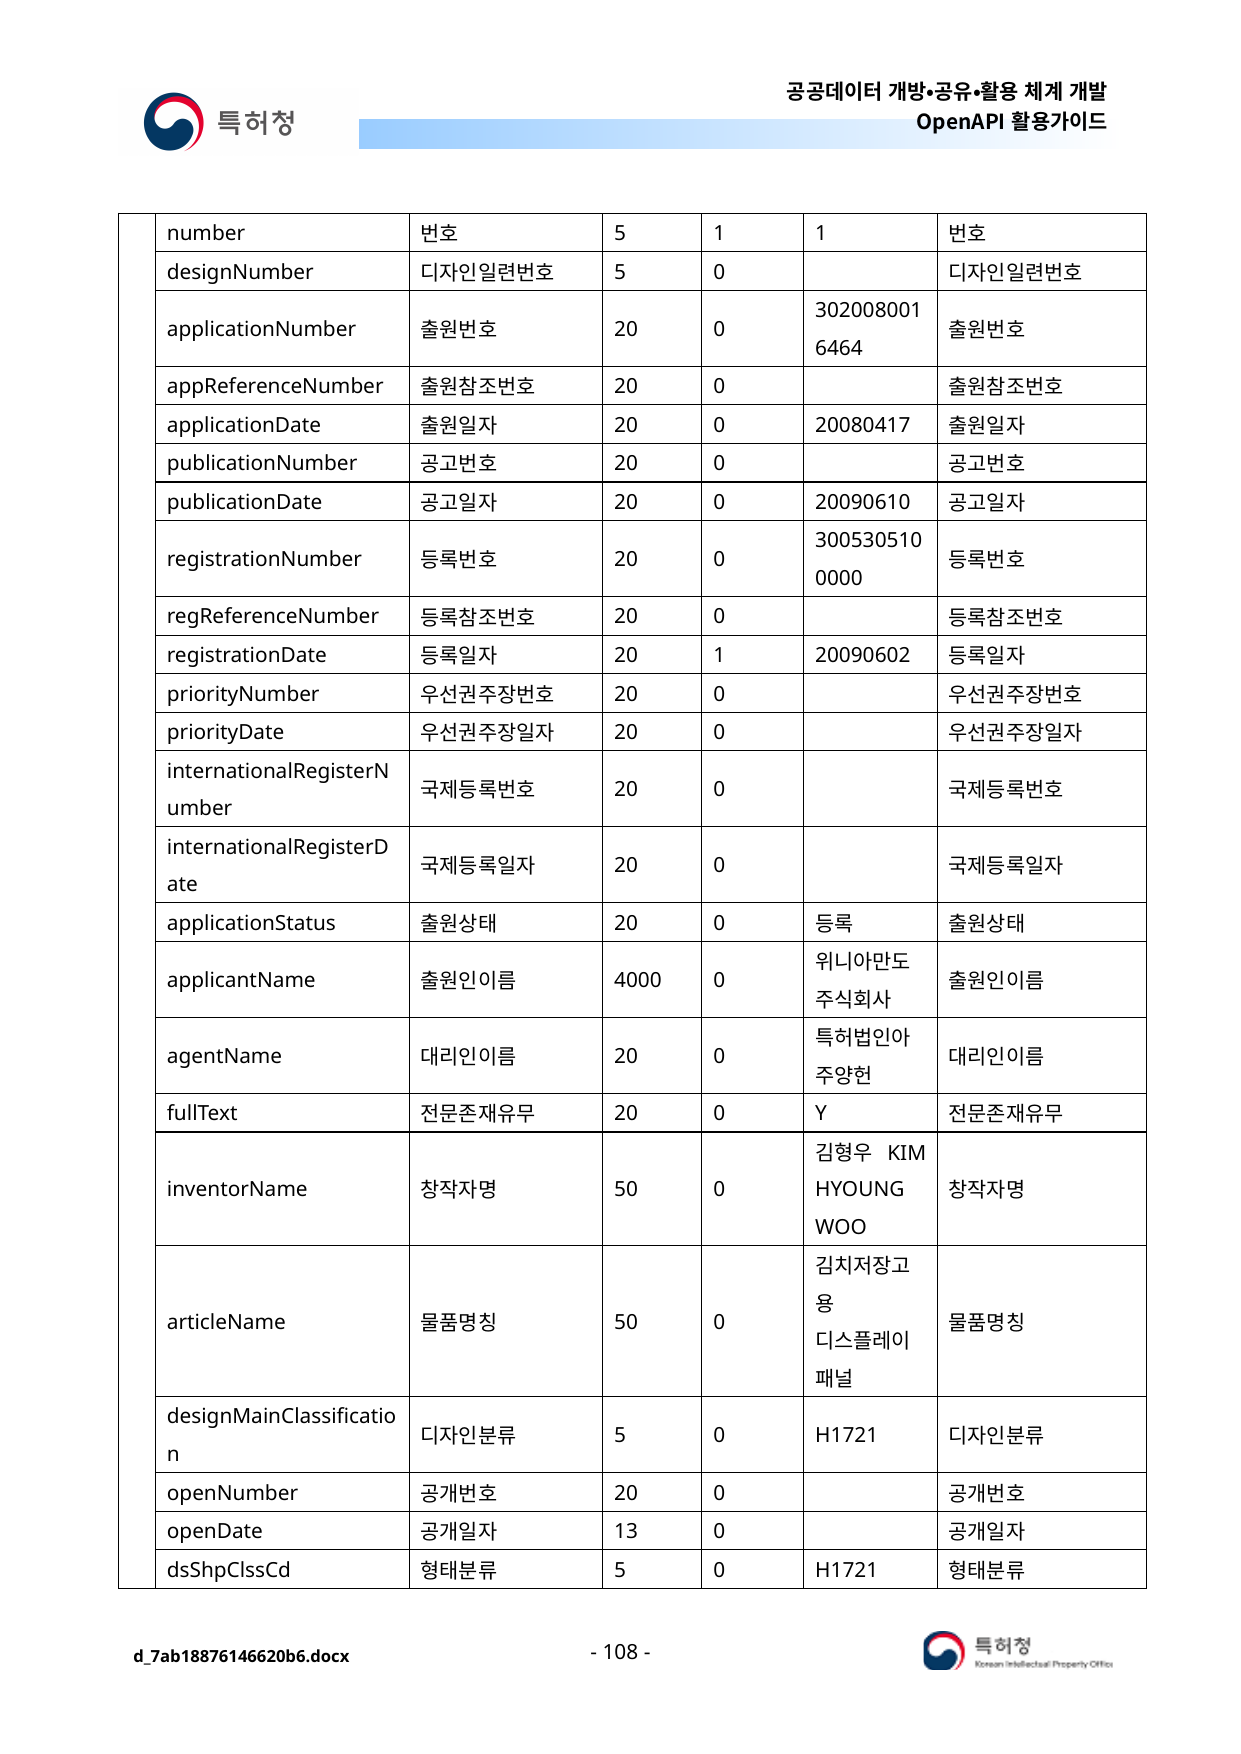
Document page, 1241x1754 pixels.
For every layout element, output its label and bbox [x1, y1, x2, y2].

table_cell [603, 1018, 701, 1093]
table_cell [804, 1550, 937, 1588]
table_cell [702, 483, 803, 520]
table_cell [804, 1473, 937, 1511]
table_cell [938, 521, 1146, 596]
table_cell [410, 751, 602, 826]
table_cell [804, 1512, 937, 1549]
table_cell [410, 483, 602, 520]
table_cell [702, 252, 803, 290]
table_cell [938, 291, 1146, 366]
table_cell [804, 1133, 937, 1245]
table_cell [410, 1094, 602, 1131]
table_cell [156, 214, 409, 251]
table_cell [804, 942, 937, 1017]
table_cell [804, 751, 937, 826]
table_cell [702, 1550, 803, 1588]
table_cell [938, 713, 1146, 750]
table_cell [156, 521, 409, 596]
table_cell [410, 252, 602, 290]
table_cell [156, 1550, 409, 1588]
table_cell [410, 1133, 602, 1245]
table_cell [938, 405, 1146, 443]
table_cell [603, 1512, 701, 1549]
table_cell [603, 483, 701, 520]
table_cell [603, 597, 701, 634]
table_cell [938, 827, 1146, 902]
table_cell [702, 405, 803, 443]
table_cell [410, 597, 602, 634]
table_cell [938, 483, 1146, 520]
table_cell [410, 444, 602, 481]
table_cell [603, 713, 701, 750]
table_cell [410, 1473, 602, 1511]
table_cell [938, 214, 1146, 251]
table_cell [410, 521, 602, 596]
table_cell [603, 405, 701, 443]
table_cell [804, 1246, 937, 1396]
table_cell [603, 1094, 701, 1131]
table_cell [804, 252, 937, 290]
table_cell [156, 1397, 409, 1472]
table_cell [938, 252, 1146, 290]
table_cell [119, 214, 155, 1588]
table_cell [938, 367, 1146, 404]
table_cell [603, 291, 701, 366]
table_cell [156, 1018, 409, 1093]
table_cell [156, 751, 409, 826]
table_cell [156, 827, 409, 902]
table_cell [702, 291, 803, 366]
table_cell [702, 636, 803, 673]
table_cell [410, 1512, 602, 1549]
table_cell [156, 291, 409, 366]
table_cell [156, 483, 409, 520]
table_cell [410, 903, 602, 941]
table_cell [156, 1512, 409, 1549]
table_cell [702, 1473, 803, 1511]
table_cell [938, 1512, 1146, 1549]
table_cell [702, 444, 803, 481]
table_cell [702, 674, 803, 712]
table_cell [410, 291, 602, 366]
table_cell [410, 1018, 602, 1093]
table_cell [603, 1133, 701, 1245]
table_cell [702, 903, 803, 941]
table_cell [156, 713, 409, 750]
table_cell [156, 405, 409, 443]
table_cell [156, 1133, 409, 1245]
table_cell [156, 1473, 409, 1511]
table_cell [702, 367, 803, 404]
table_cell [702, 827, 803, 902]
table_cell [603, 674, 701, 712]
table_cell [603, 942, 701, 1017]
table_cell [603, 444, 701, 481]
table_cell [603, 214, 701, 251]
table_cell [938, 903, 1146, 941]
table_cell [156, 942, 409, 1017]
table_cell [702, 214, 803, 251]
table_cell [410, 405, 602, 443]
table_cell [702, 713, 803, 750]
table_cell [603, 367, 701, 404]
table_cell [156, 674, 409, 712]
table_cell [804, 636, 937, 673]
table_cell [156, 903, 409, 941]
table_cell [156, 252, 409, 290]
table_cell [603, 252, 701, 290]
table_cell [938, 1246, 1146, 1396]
picture [118, 88, 359, 156]
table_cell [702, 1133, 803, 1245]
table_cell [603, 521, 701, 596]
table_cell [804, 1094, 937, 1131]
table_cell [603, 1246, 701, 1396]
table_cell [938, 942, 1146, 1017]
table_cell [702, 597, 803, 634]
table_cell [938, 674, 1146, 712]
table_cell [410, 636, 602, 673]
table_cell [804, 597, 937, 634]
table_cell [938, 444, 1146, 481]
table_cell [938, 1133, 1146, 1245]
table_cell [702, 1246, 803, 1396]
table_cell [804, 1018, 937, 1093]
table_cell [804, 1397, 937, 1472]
picture [921, 1631, 1113, 1668]
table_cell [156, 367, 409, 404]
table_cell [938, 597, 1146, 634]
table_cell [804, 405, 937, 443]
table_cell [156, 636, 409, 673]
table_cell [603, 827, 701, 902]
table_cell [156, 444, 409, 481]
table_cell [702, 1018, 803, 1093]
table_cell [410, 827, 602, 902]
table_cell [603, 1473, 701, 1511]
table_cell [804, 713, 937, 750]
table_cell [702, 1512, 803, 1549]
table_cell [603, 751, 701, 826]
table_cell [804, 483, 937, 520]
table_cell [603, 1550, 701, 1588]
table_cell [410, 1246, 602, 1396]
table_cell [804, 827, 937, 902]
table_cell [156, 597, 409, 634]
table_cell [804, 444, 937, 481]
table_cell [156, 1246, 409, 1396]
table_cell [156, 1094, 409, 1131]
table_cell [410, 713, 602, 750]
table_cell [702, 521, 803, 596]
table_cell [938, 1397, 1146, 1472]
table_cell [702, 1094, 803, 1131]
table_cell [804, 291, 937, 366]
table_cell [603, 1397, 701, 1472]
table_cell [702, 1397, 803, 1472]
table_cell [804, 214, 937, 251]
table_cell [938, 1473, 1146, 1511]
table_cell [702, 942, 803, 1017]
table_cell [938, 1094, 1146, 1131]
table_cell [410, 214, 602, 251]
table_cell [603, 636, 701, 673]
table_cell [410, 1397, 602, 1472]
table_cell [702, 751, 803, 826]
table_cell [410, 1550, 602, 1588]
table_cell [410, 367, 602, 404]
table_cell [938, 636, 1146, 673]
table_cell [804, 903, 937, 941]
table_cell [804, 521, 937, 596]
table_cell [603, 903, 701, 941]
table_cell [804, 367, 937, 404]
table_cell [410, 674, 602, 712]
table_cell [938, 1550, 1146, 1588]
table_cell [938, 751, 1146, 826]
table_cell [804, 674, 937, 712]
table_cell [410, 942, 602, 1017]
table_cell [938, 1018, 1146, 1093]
